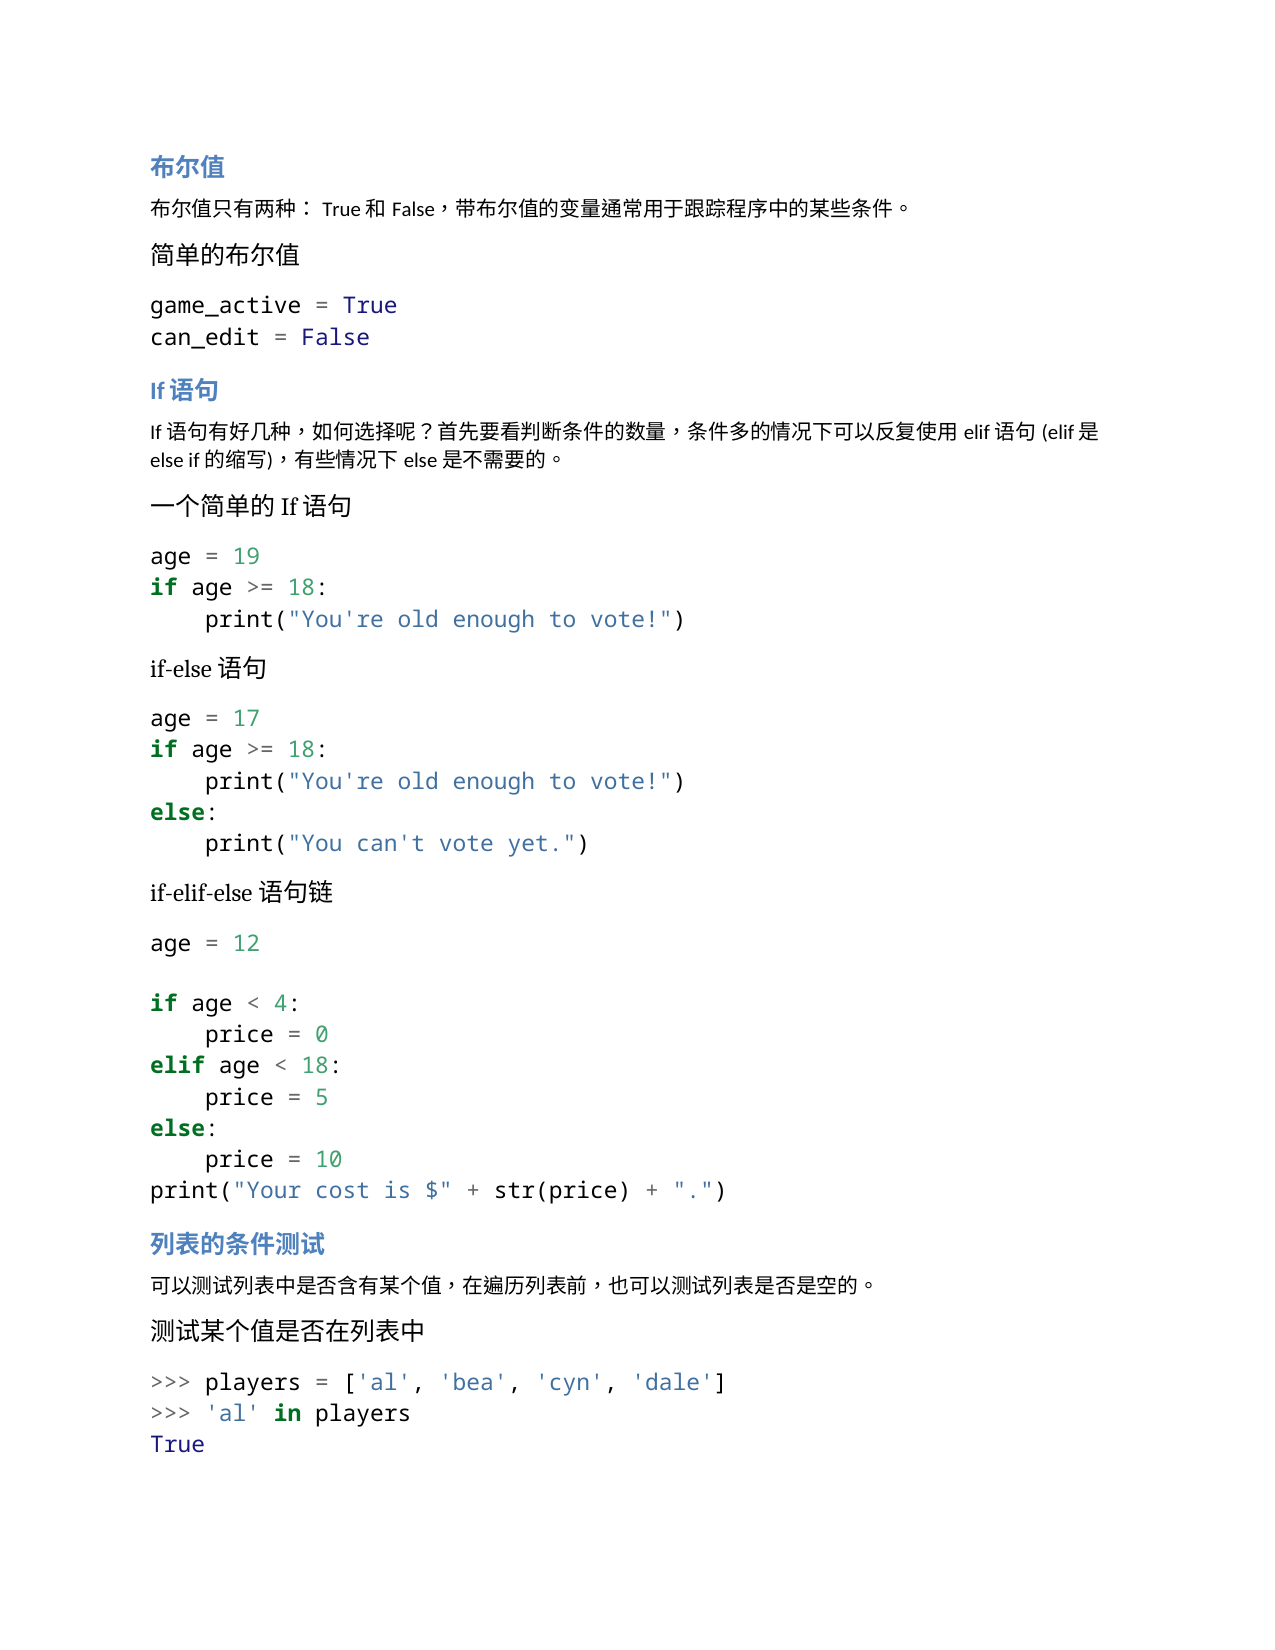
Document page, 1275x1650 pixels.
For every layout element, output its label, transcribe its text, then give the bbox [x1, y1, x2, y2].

text game_active = True can_edit = False [150, 289, 1125, 352]
subtitle 布尔值 [150, 150, 1125, 184]
text if-elif-else 语句链 [150, 879, 1125, 908]
subtitle If语句 [150, 372, 1125, 407]
text 布尔值只有两种： True 和 False，带布尔值的变量通常用于跟踪程序中的某些条件。 [150, 194, 1125, 223]
text if-else 语句 [150, 655, 1125, 683]
subtitle 列表的条件测试 [150, 1226, 1125, 1260]
text age = 19 if age >= 18: print("You're old enough to vote!") [150, 540, 1125, 634]
text 一个简单的 If 语句 [150, 493, 1125, 521]
text 可以测试列表中是否含有某个值，在遍历列表前，也可以测试列表是否是空的。 [150, 1271, 1125, 1299]
text 简单的布尔值 [150, 242, 1125, 270]
text age = 17 if age >= 18: print("You're old enough to vote!") else: print("You can't vote yet.") [150, 702, 1125, 858]
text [150, 1366, 1125, 1459]
text age = 12 if age < 4: price = 0 elif age < 18: price = 5 else: price = 10 print("Your cost is $" + str(price) + ".") [150, 927, 1125, 1206]
text 测试某个值是否在列表中 [150, 1318, 1125, 1347]
text If 语句有好几种，如何选择呢？首先要看判断条件的数量，条件多的情况下可以反复使用 elif 语句 (elif 是 else if 的缩写)，有些情况下 else 是不需要的。 [150, 417, 1125, 474]
